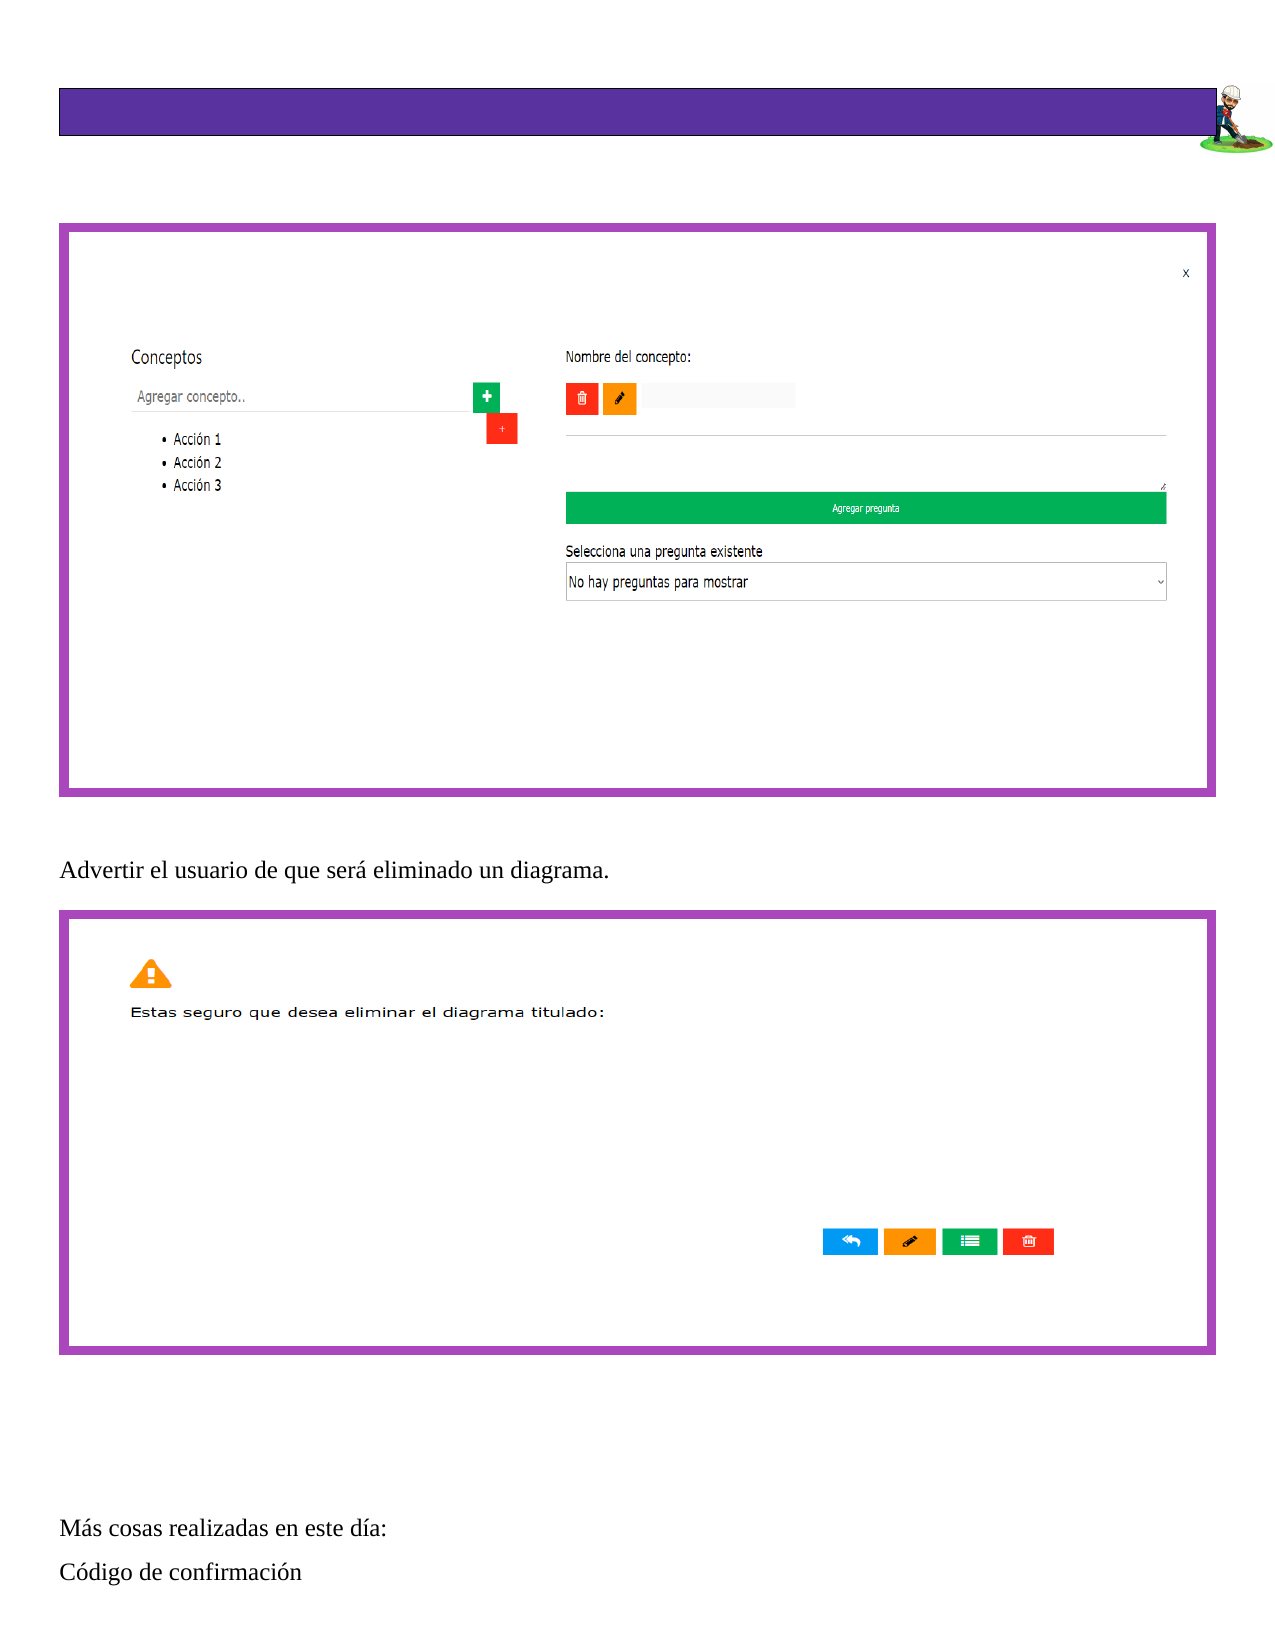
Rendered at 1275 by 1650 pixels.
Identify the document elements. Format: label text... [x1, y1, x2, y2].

text Advertir el usuario de que será eliminado un diagrama. [59, 855, 1216, 884]
text Código de confirmación [59, 1557, 1216, 1585]
picture [88, 933, 1187, 1332]
picture [81, 249, 1194, 771]
picture [1198, 82, 1275, 155]
text Más cosas realizadas en este día: [59, 1513, 1216, 1542]
